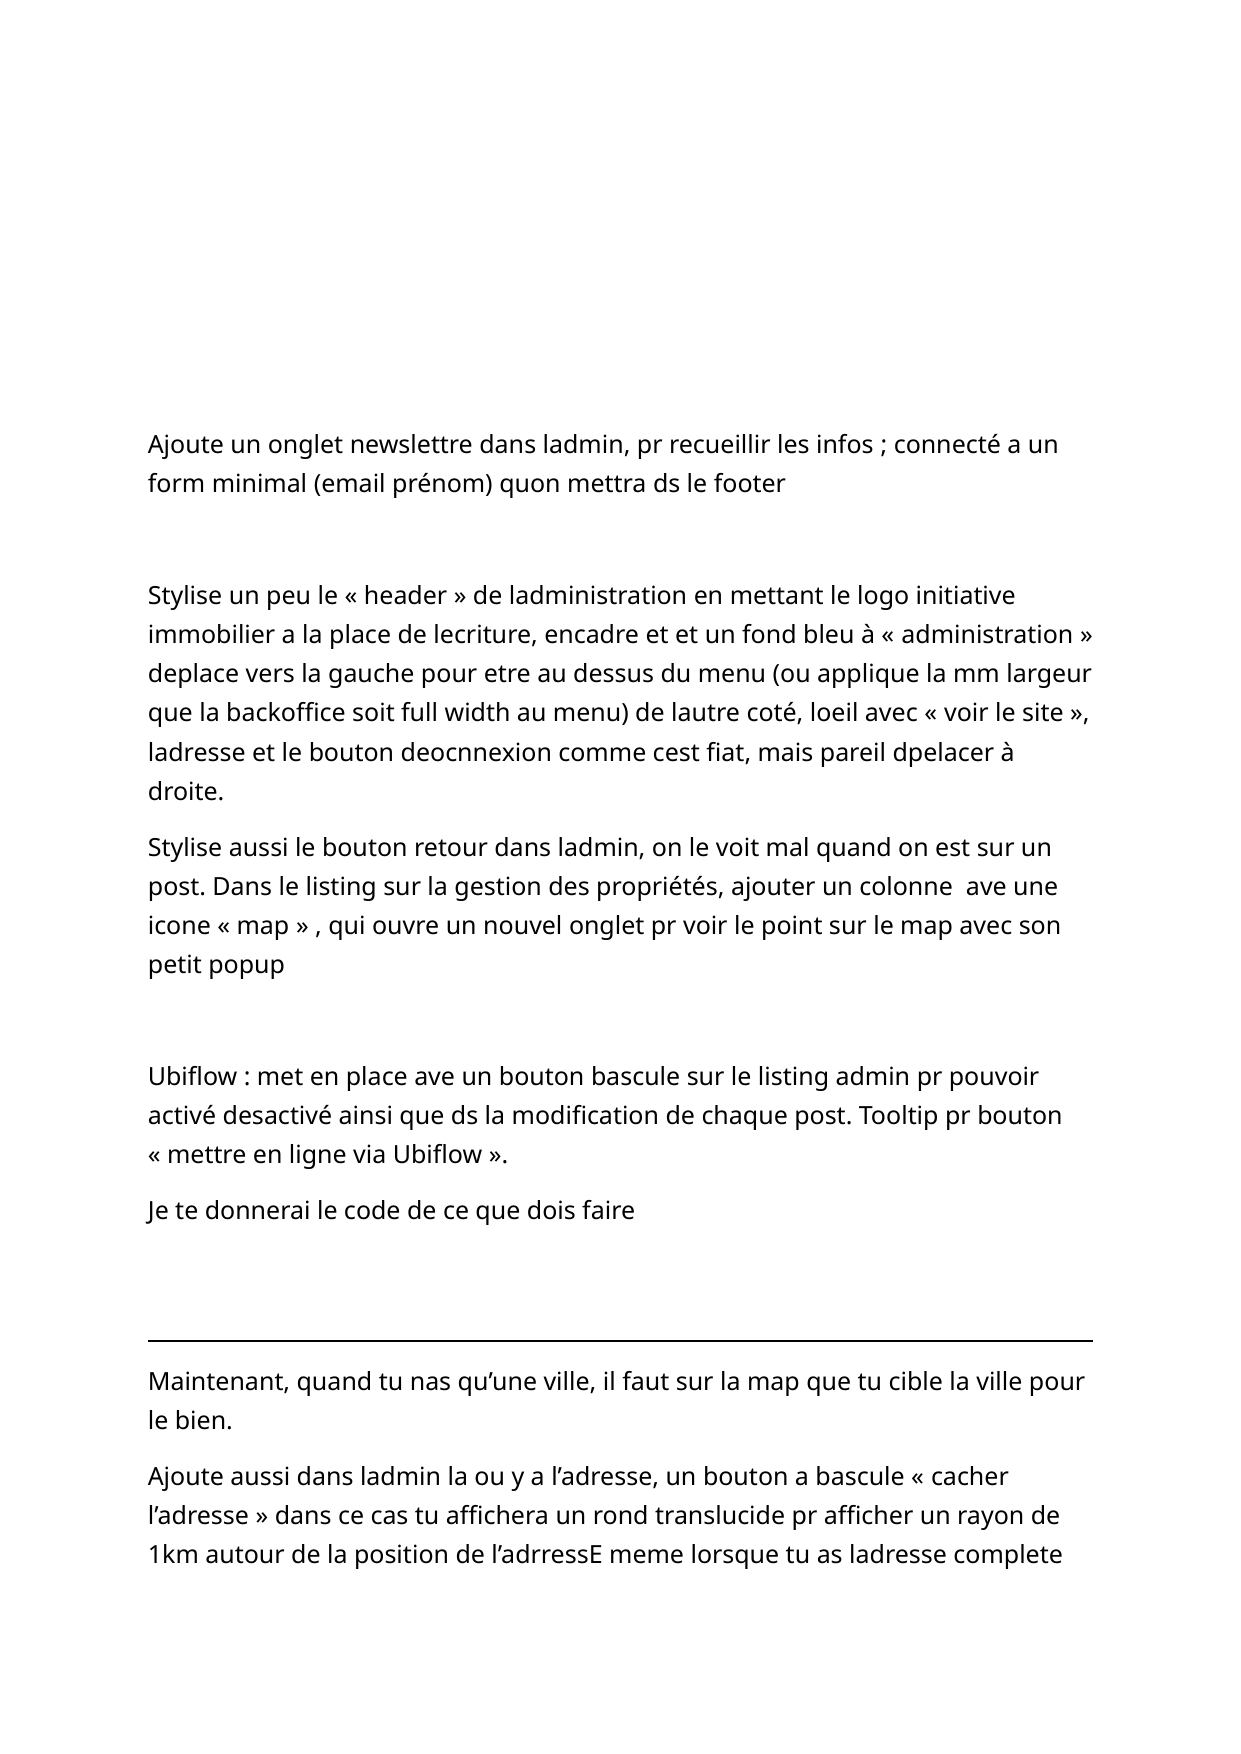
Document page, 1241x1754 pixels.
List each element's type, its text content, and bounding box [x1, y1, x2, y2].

text Ubiflow : met en place ave un bouton bascule sur le listing admin pr pouvoir activé desactivé ainsi que ds la modification de chaque post. Tooltip pr bouton « mettre en ligne via Ubiflow ». [148, 1058, 1093, 1171]
text Maintenant, quand tu nas qu’une ville, il faut sur la map que tu cible la ville pour le bien. [148, 1364, 1093, 1437]
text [148, 1459, 1093, 1571]
text Stylise un peu le « header » de ladministration en mettant le logo initiative immobilier a la place de lecriture, encadre et et un fond bleu à « administration » deplace vers la gauche pour etre au dessus du menu (ou applique la mm largeur que la backoffice soit full width au menu) de lautre coté, loeil avec « voir le site », ladresse et le bouton deocnnexion comme cest fiat, mais pareil dpelacer à droite. [148, 578, 1093, 807]
text Je te donnerai le code de ce que dois faire [148, 1193, 1093, 1227]
text Stylise aussi le bouton retour dans ladmin, on le voit mal quand on est sur un post. Dans le listing sur la gestion des propriétés, ajouter un colonne ave une icone « map » , qui ouvre un nouvel onglet pr voir le point sur le map avec son petit popup [148, 829, 1093, 981]
text Ajoute un onglet newslettre dans ladmin, pr recueillir les infos ; connecté a un form minimal (email prénom) quon mettra ds le footer [148, 427, 1093, 500]
